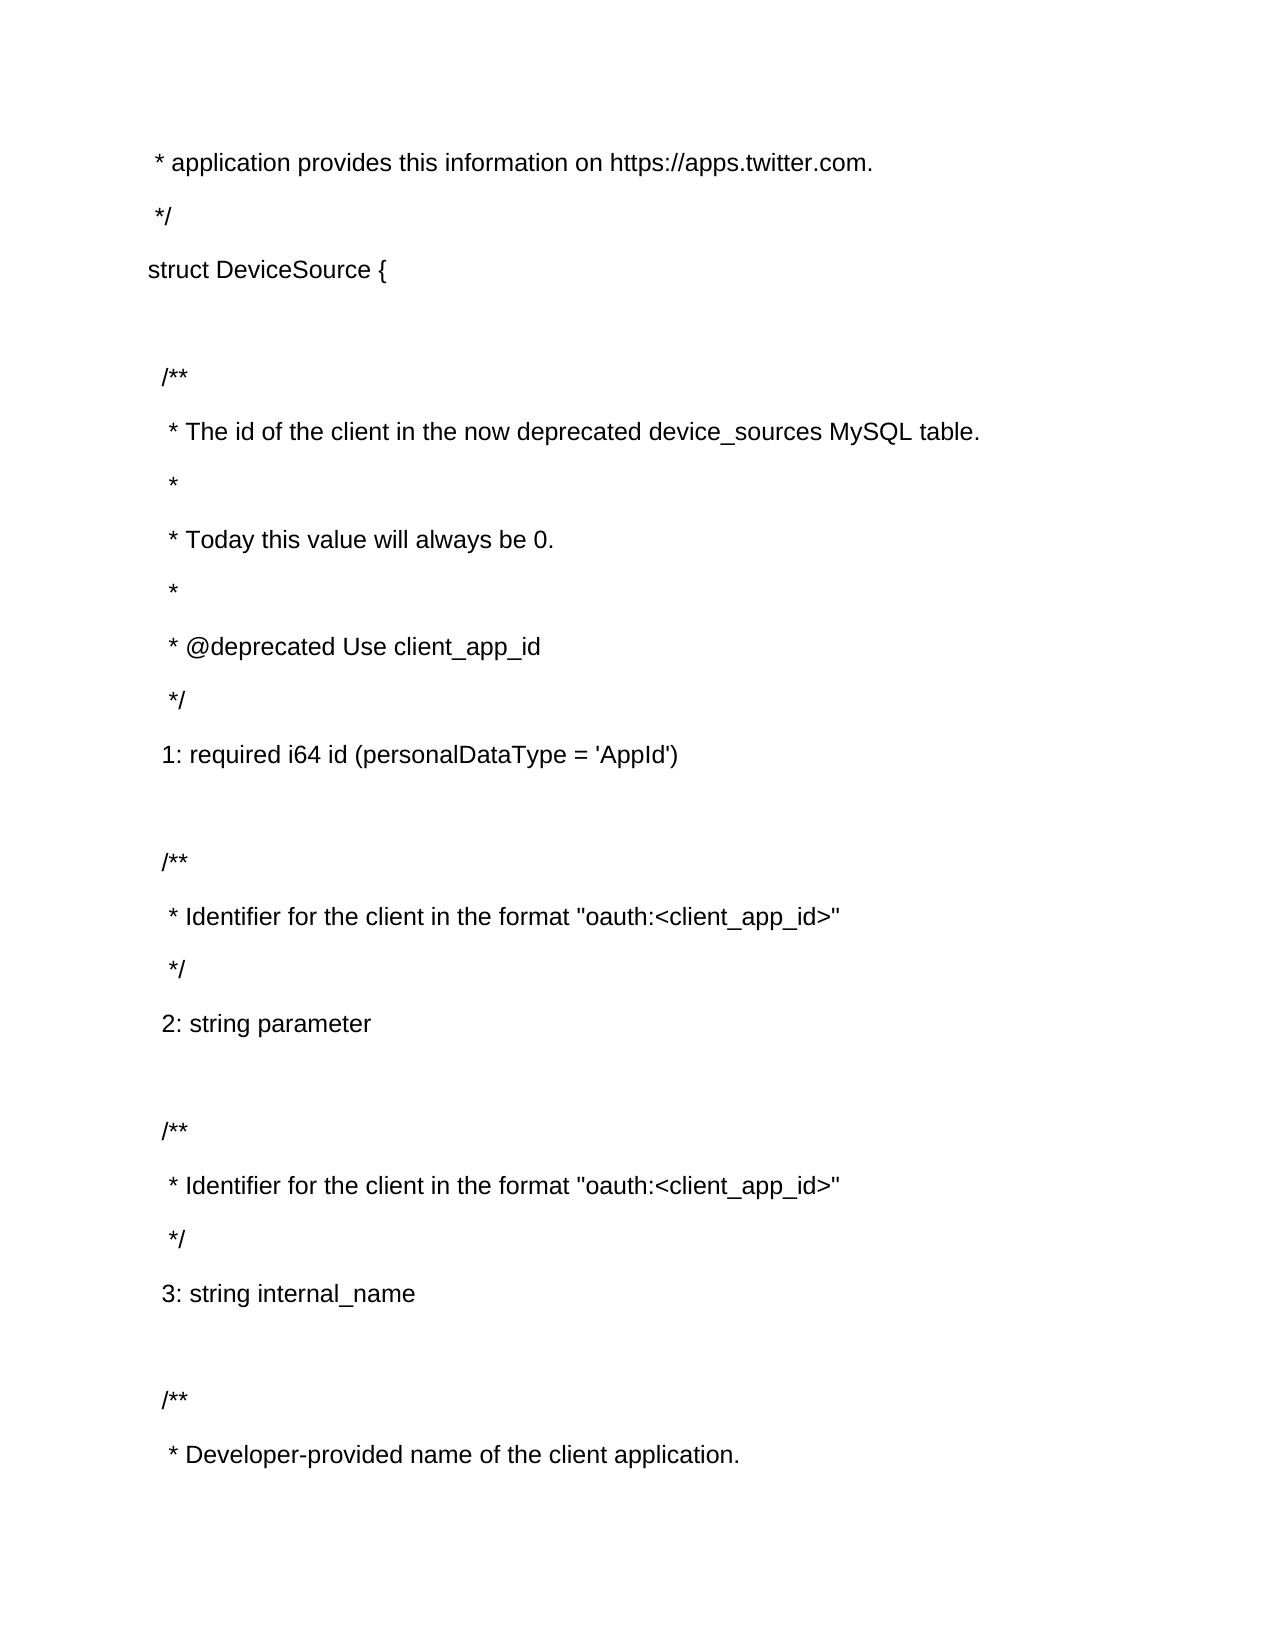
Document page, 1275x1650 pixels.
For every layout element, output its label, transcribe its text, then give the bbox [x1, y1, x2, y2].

text 3: string internal_name [148, 1278, 1127, 1307]
text * Identifier for the client in the format "oauth:<client_app_id>" [148, 902, 1127, 930]
text * [148, 471, 1127, 499]
text struct DeviceSource { [148, 255, 1127, 284]
text * [148, 578, 1127, 607]
text * Developer-provided name of the client application. [148, 1440, 1127, 1469]
text /** [148, 848, 1127, 876]
text 1: required i64 id (personalDataType = 'AppId') [148, 740, 1127, 769]
text */ [148, 955, 1127, 984]
text /** [148, 1386, 1127, 1415]
text /** [148, 363, 1127, 392]
text * Identifier for the client in the format "oauth:<client_app_id>" [148, 1171, 1127, 1199]
text */ [148, 1225, 1127, 1253]
text * application provides this information on https://apps.twitter.com. [148, 148, 1127, 176]
text */ [148, 686, 1127, 715]
text * @deprecated Use client_app_id [148, 632, 1127, 661]
text * Today this value will always be 0. [148, 524, 1127, 553]
text */ [148, 201, 1127, 230]
text 2: string parameter [148, 1009, 1127, 1038]
text * The id of the client in the now deprecated device_sources MySQL table. [148, 417, 1127, 446]
text /** [148, 1117, 1127, 1146]
